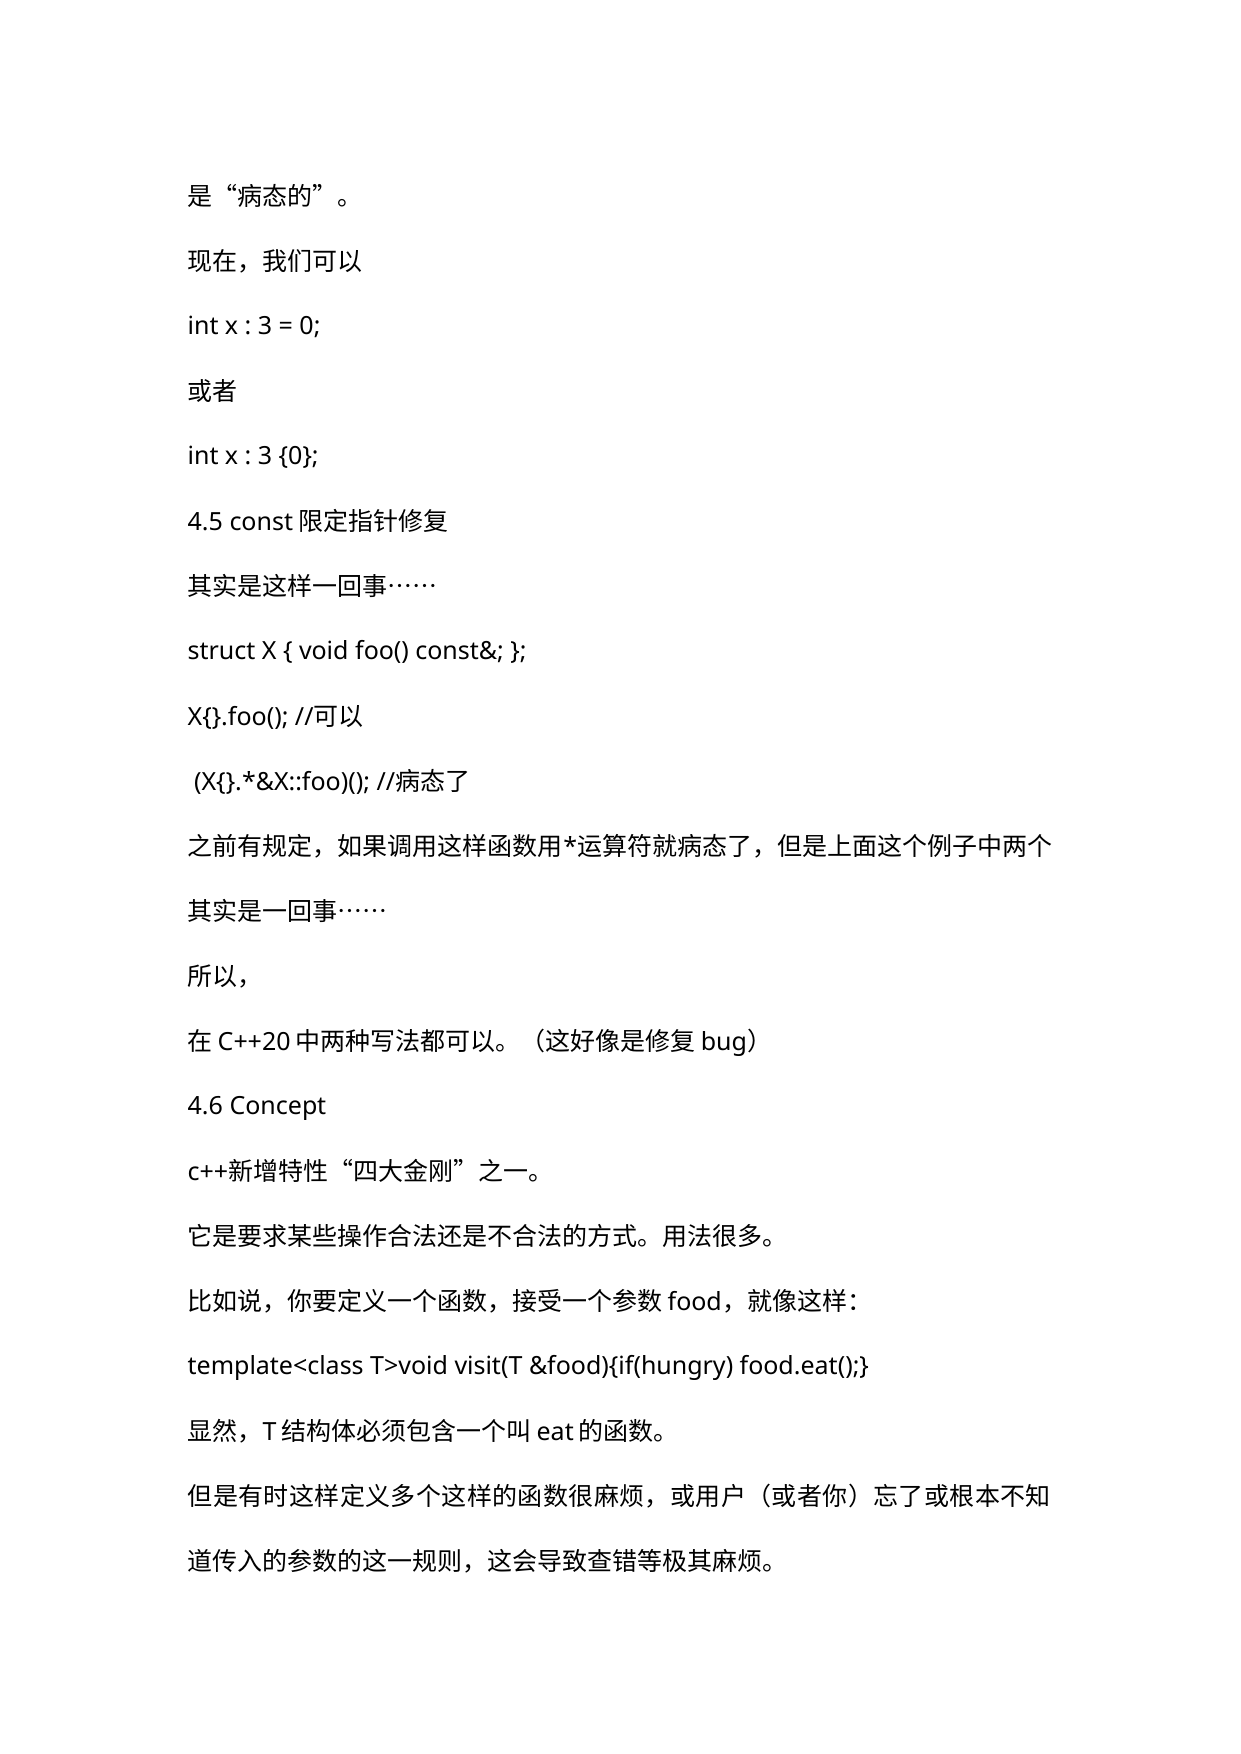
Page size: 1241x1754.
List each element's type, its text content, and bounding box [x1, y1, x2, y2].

list 之前有规定，如果调用这样函数用*运算符就病态了，但是上面这个例子中两个其实是一回事…… [187, 812, 1053, 942]
list 但是有时这样定义多个这样的函数很麻烦，或用户（或者你）忘了或根本不知道传入的参数的这一规则，这会导致查错等极其麻烦。 [187, 1462, 1053, 1592]
list 它是要求某些操作合法还是不合法的方式。用法很多。 [187, 1202, 1053, 1267]
list 现在，我们可以 [187, 227, 1053, 292]
list const限定指针修复 [187, 487, 1053, 552]
list 所以， [187, 942, 1053, 1007]
list 其实是这样一回事…… [187, 552, 1053, 617]
list 是“病态的”。 [187, 162, 1053, 227]
list int x : 3 {0}; [187, 422, 1053, 487]
list template<class T>void visit(T &food){if(hungry) food.eat();} [187, 1332, 1053, 1397]
list X{}.foo(); //可以 [187, 682, 1053, 747]
list 或者 [187, 357, 1053, 422]
list 显然，T结构体必须包含一个叫eat的函数。 [187, 1397, 1053, 1462]
list int x : 3 = 0; [187, 292, 1053, 357]
list struct X { void foo() const&; }; [187, 617, 1053, 682]
list 在C++20中两种写法都可以。（这好像是修复bug） [187, 1007, 1053, 1072]
list 比如说，你要定义一个函数，接受一个参数food，就像这样： [187, 1267, 1053, 1332]
list (X{}.*&X::foo)(); //病态了 [187, 747, 1053, 812]
list Concept [187, 1072, 1053, 1137]
list c++新增特性“四大金刚”之一。 [187, 1137, 1053, 1202]
